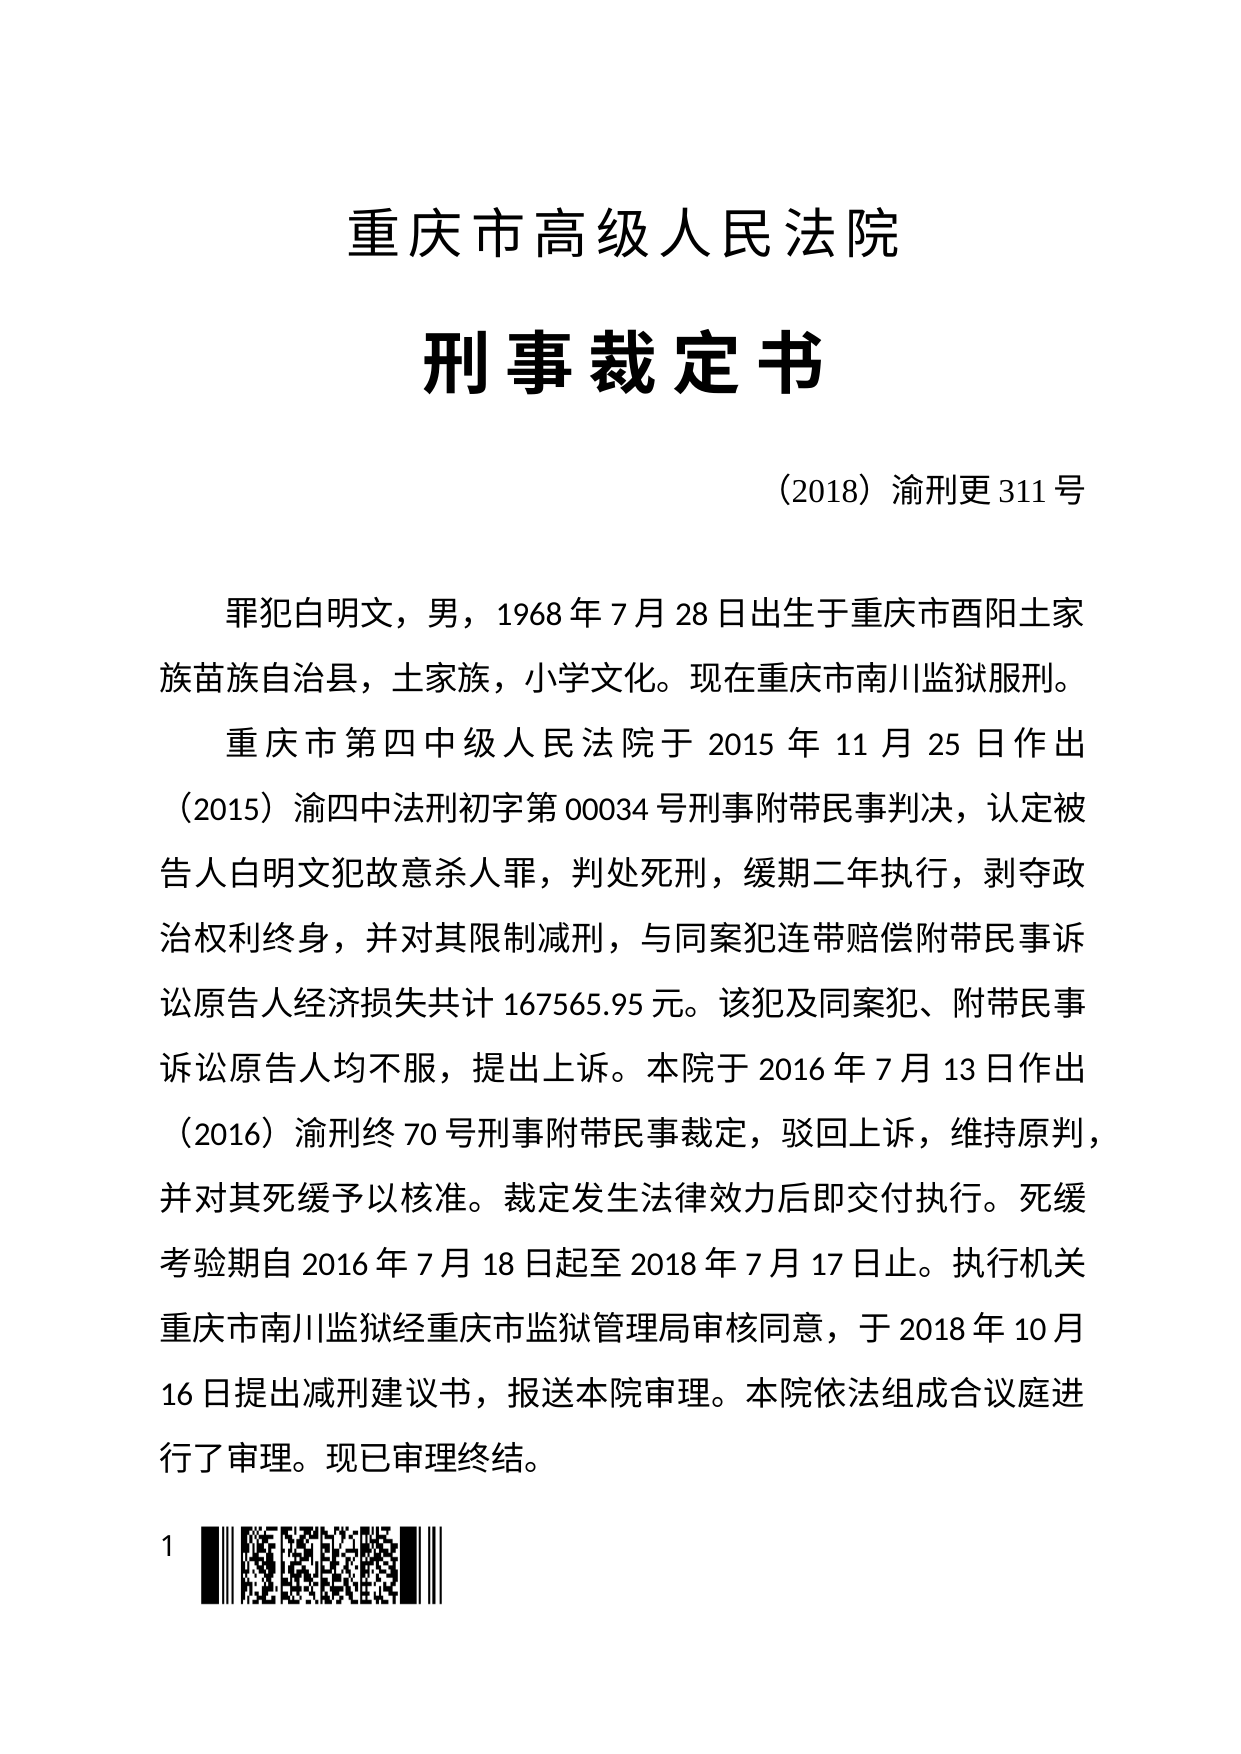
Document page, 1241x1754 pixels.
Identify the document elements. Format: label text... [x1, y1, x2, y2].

picture [196, 1524, 447, 1607]
text 重庆市高级人民法院 [159, 191, 1087, 269]
text （2018）渝刑更311号 [159, 458, 1087, 514]
text 刑事裁定书 [159, 308, 1087, 408]
text 罪犯白明文，男，1968年7月28日出生于重庆市酉阳土家族苗族自治县，土家族，小学文化。现在重庆市南川监狱服刑。 [159, 579, 1087, 709]
text 重庆市第四中级人民法院于2015年11月25日作出（2015）渝四中法刑初字第00034号刑事附带民事判决，认定被告人白明文犯故意杀人罪，判处死刑，缓期二年执行，剥夺政治权利终身，并对其限制减刑，与同案犯连带赔偿附带民事诉讼原告人经济损失共计167565.95元。该犯及同案犯、附带民事诉讼原告人均不服，提出上诉。本院于2016年7月13日作出（2016）渝刑终70号刑事附带民事裁定，驳回上诉，维持原判，并对其死缓予以核准。裁定发生法律效力后即交付执行。死缓考验期自2016年7月18日起至2018年7月17日止。执行机关重庆市南川监狱经重庆市监狱管理局审核同意，于2018年10月16日提出减刑建议书，报送本院审理。本院依法组成合议庭进行了审理。现已审理终结。 [159, 709, 1087, 1489]
